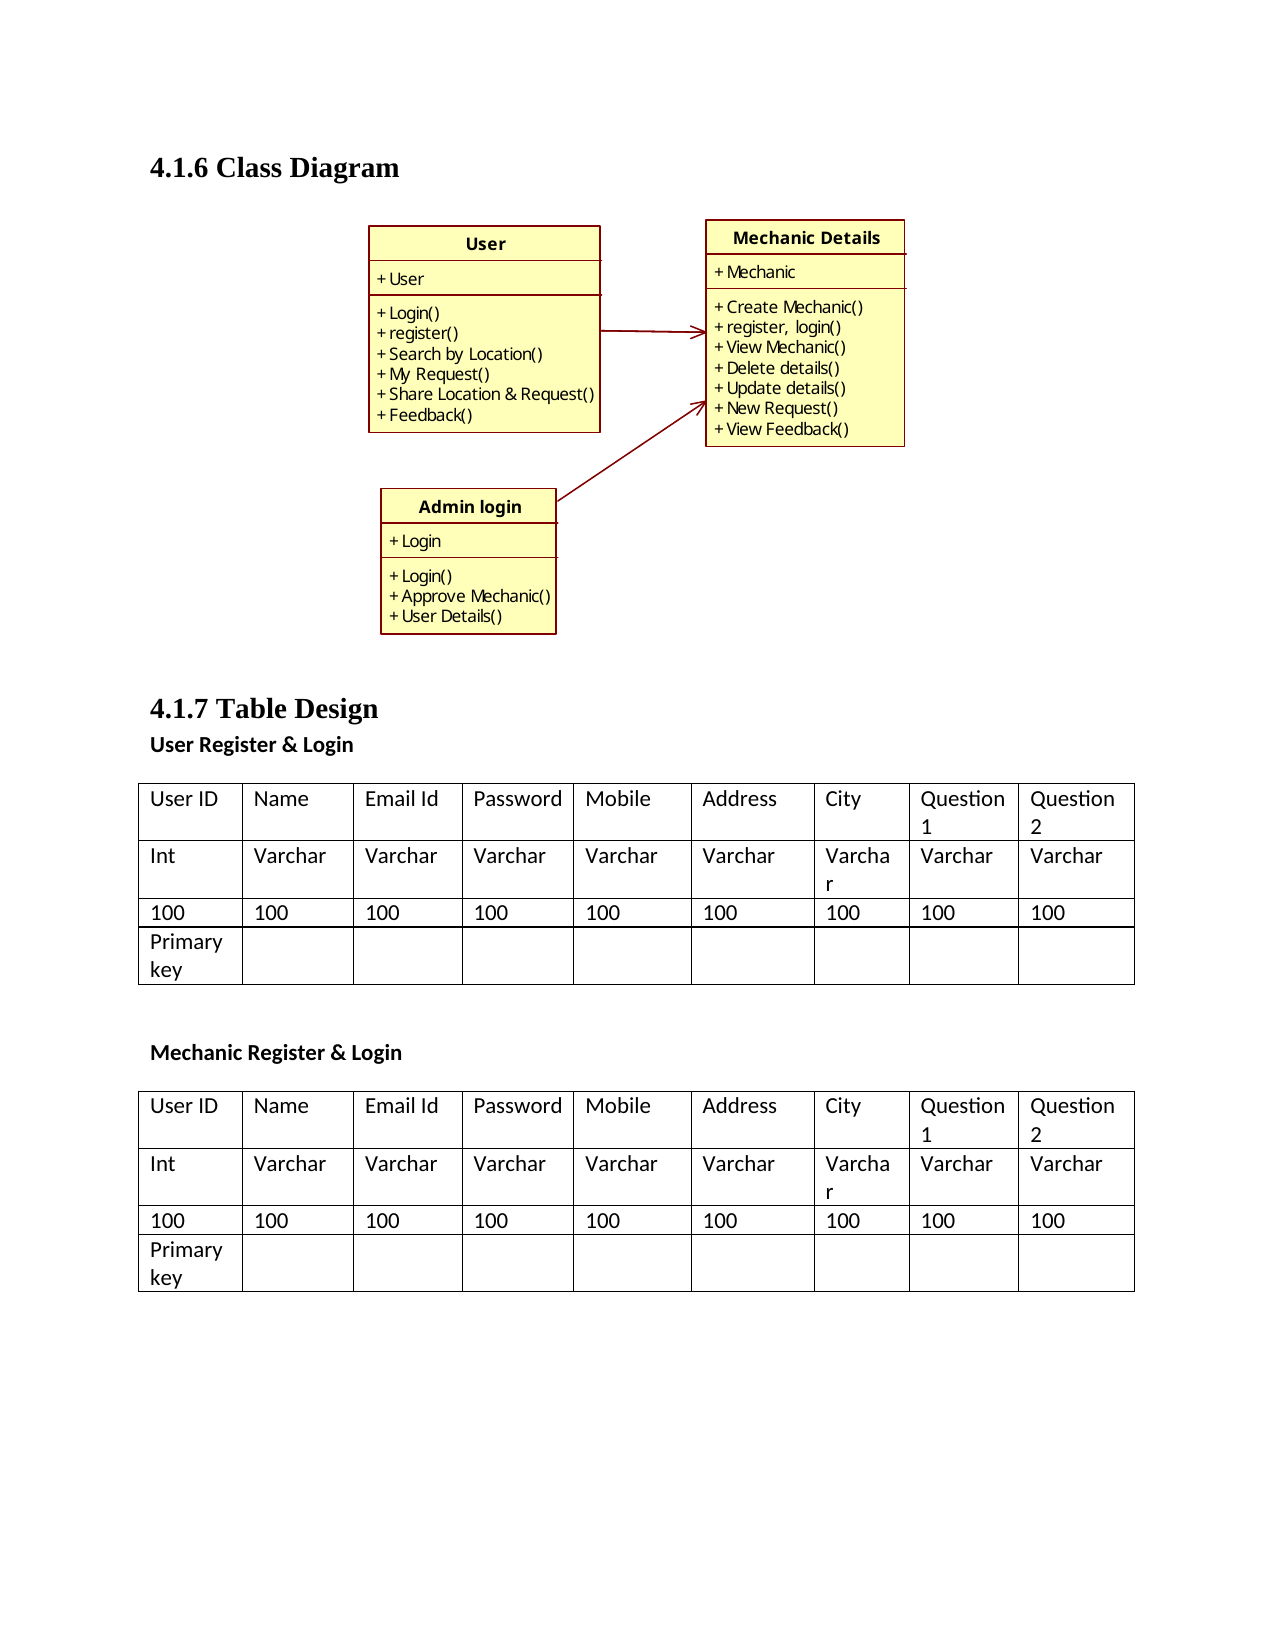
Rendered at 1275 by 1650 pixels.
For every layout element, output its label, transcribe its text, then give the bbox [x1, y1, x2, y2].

table_header Email Id [354, 784, 462, 840]
table_cell Varchar [815, 841, 909, 897]
table_cell Primary key [139, 1235, 242, 1291]
text 4.1.7 Table Design [150, 692, 1125, 725]
table_cell Varchar [692, 841, 814, 897]
table_cell 100 [139, 899, 242, 926]
table_cell Varchar [574, 841, 691, 897]
table_cell [815, 1235, 909, 1291]
table_cell 100 [354, 899, 462, 926]
table_cell Varchar [463, 1149, 573, 1205]
table_header Name [243, 784, 353, 840]
table_cell 100 [574, 1206, 691, 1234]
table_cell Varchar [463, 841, 573, 897]
table_header Email Id [354, 1092, 462, 1148]
table_cell Varchar [692, 1149, 814, 1205]
table_cell Varchar [243, 841, 353, 897]
table_header Name [243, 1092, 353, 1148]
table_cell [574, 928, 691, 983]
table_cell 100 [815, 1206, 909, 1234]
table_cell 100 [1019, 1206, 1134, 1234]
table_cell 100 [463, 1206, 573, 1234]
table_cell [692, 1235, 814, 1291]
table_cell 100 [139, 1206, 242, 1234]
table_cell [1019, 1235, 1134, 1291]
table_cell [354, 1235, 462, 1291]
table_cell [815, 928, 909, 983]
table_cell [463, 1235, 573, 1291]
table_header Question 2 [1019, 1092, 1134, 1148]
table_header Mobile [574, 784, 691, 840]
table_cell [910, 928, 1018, 983]
table_header City [815, 1092, 909, 1148]
table_header Password [463, 1092, 573, 1148]
table_cell 100 [692, 899, 814, 926]
text Mechanic Register & Login [150, 1038, 1125, 1066]
table_cell 100 [574, 899, 691, 926]
table_cell [354, 928, 462, 983]
table_header User ID [139, 1092, 242, 1148]
table_cell [574, 1235, 691, 1291]
text User Register & Login [150, 730, 1125, 758]
table_header Question 1 [910, 1092, 1018, 1148]
table_header Mobile [574, 1092, 691, 1148]
table_header User ID [139, 784, 242, 840]
table_cell 100 [692, 1206, 814, 1234]
table_header Address [692, 1092, 814, 1148]
table_cell Varchar [354, 1149, 462, 1205]
table_cell [243, 1235, 353, 1291]
table_cell Varchar [243, 1149, 353, 1205]
table_cell 100 [463, 899, 573, 926]
table_cell Varchar [574, 1149, 691, 1205]
table_cell 100 [910, 1206, 1018, 1234]
table_cell Varchar [815, 1149, 909, 1205]
table_cell [692, 928, 814, 983]
table_cell [463, 928, 573, 983]
table_cell Varchar [1019, 841, 1134, 897]
table_cell [910, 1235, 1018, 1291]
table_cell Varchar [910, 841, 1018, 897]
table_cell 100 [815, 899, 909, 926]
table_cell Varchar [1019, 1149, 1134, 1205]
table_cell Primary key [139, 928, 242, 983]
table_header Question 1 [910, 784, 1018, 840]
table_header City [815, 784, 909, 840]
table_header Question 2 [1019, 784, 1134, 840]
table_cell 100 [1019, 899, 1134, 926]
table_cell Int [139, 841, 242, 897]
table_cell Int [139, 1149, 242, 1205]
table_cell [243, 928, 353, 983]
table_cell 100 [243, 1206, 353, 1234]
table_cell Varchar [910, 1149, 1018, 1205]
table_cell [1019, 928, 1134, 983]
table_header Address [692, 784, 814, 840]
text 4.1.6 Class Diagram [150, 150, 1125, 183]
table_cell 100 [910, 899, 1018, 926]
table_cell 100 [243, 899, 353, 926]
table_header Password [463, 784, 573, 840]
table_cell 100 [354, 1206, 462, 1234]
table_cell Varchar [354, 841, 462, 897]
